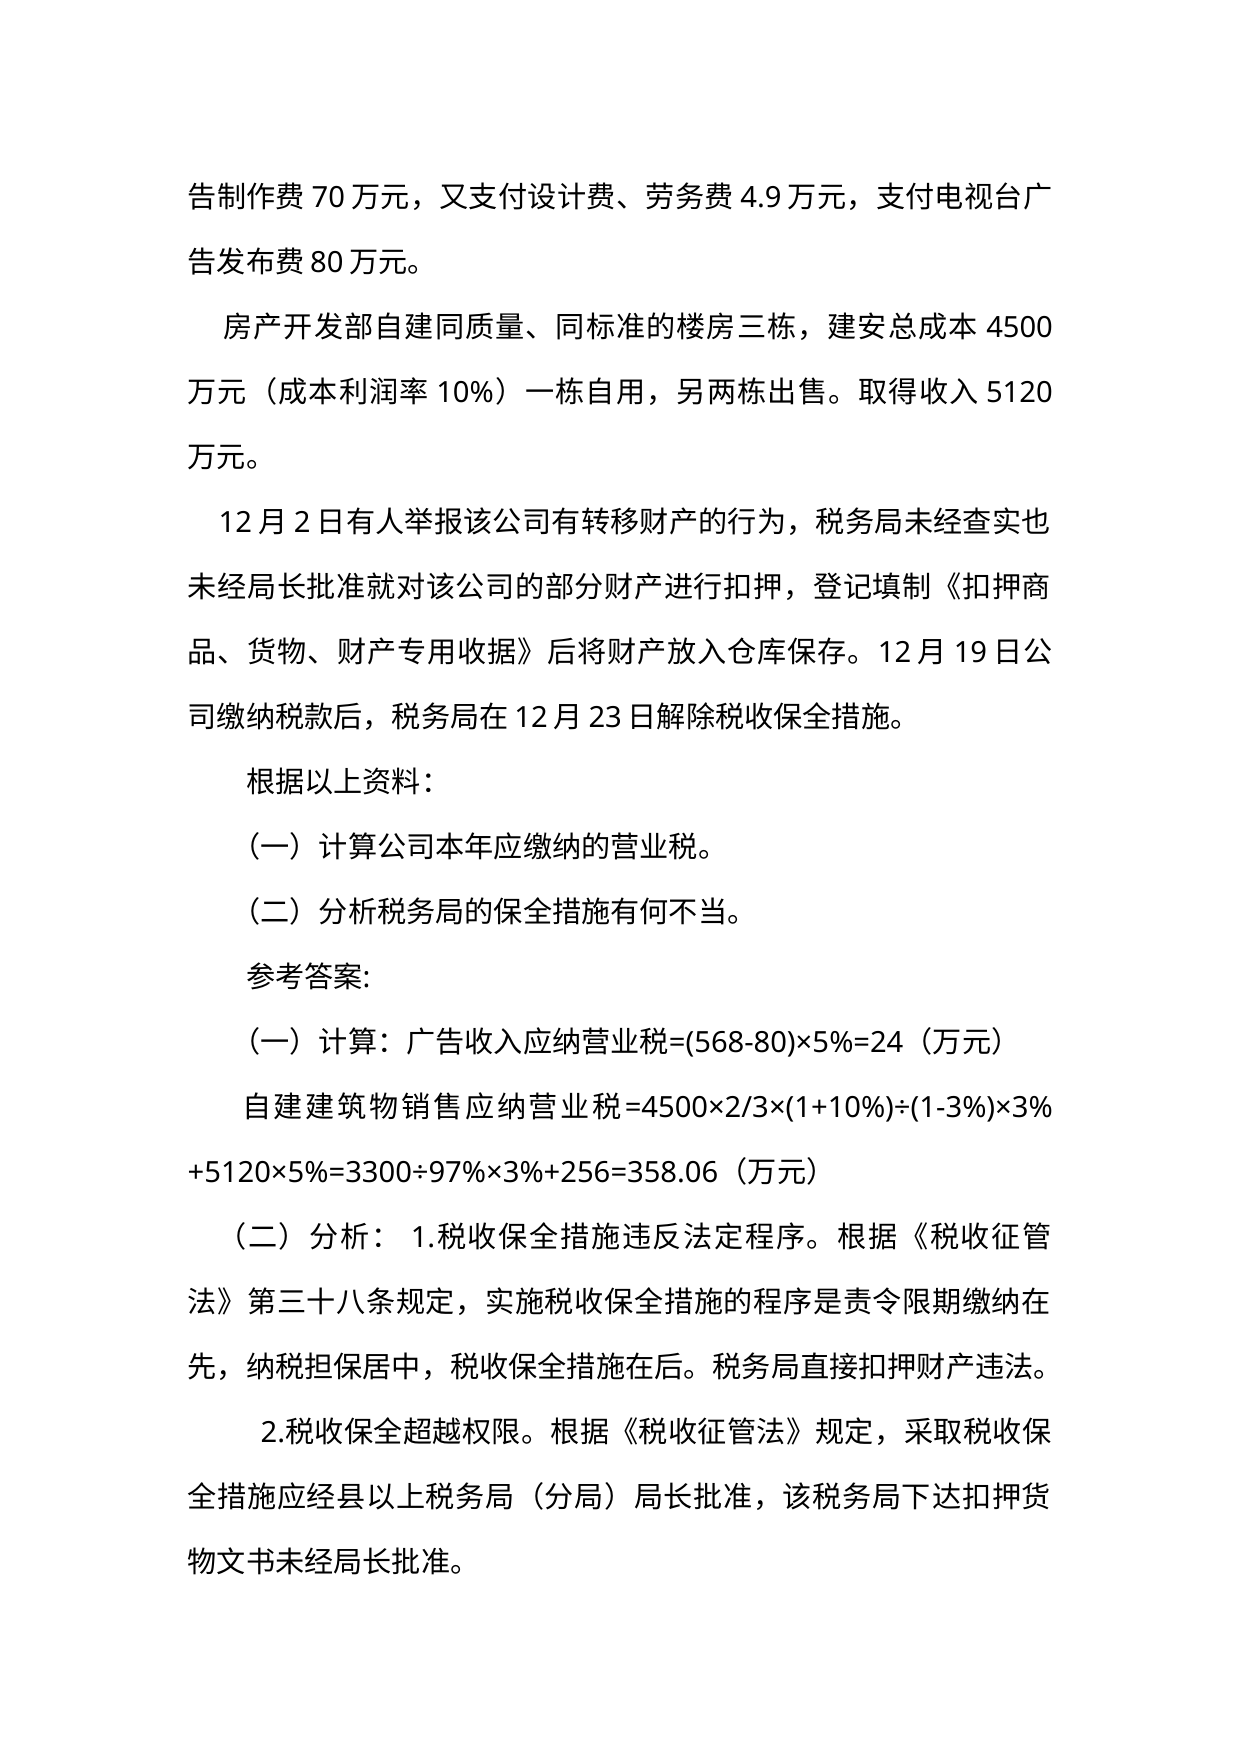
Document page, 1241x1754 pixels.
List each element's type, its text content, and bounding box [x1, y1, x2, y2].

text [187, 1397, 1053, 1592]
text 根据以上资料： [187, 747, 1053, 812]
text （二）分析： 1.税收保全措施违反法定程序。根据《税收征管法》第三十八条规定，实施税收保全措施的程序是责令限期缴纳在先，纳税担保居中，税收保全措施在后。税务局直接扣押财产违法。 [187, 1202, 1053, 1397]
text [187, 162, 1053, 292]
text 12月2日有人举报该公司有转移财产的行为，税务局未经查实也未经局长批准就对该公司的部分财产进行扣押，登记填制《扣押商品、货物、财产专用收据》后将财产放入仓库保存。12月19日公司缴纳税款后，税务局在12月23日解除税收保全措施。 [187, 487, 1053, 747]
text （一）计算：广告收入应纳营业税=(568-80)×5%=24（万元） [187, 1007, 1053, 1072]
text 房产开发部自建同质量、同标准的楼房三栋，建安总成本4500万元（成本利润率10%）一栋自用，另两栋出售。取得收入5120万元。 [187, 292, 1053, 487]
text 参考答案: [187, 942, 1053, 1007]
text （一）计算公司本年应缴纳的营业税。 [187, 812, 1053, 877]
text （二）分析税务局的保全措施有何不当。 [187, 877, 1053, 942]
text 自建建筑物销售应纳营业税=4500×2/3×(1+10%)÷(1-3%)×3%+5120×5%=3300÷97%×3%+256=358.06（万元） [187, 1072, 1053, 1202]
